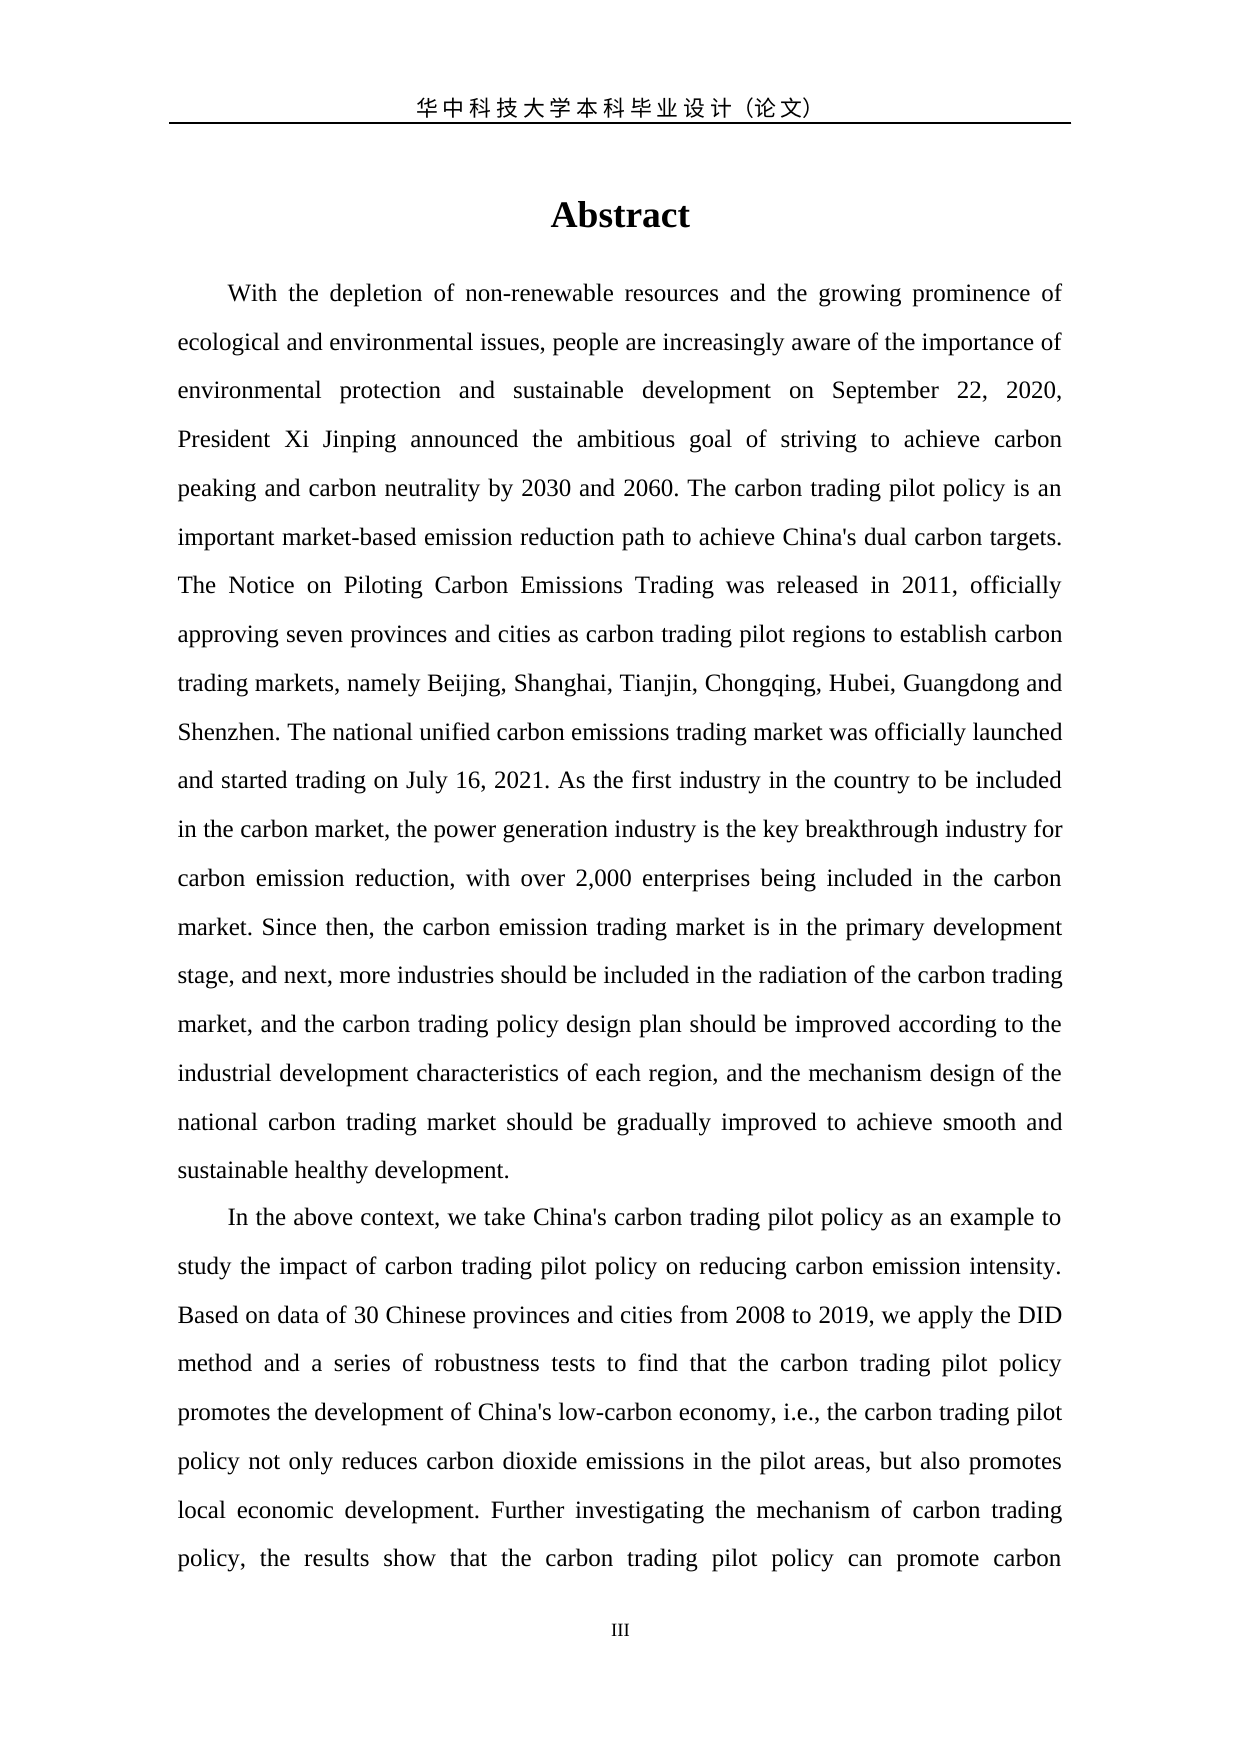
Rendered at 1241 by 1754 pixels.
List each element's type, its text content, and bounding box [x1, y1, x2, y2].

text With the depletion of non-renewable resources and the growing prominence of ecological and environmental issues, people are increasingly aware of the importance of environmental protection and sustainable development on September 22, 2020, President Xi Jinping announced the ambitious goal of striving to achieve carbon peaking and carbon neutrality by 2030 and 2060. The carbon trading pilot policy is an important market-based emission reduction path to achieve China's dual carbon targets. The Notice on Piloting Carbon Emissions Trading was released in 2011, officially approving seven provinces and cities as carbon trading pilot regions to establish carbon trading markets, namely Beijing, Shanghai, Tianjin, Chongqing, Hubei, Guangdong and Shenzhen. The national unified carbon emissions trading market was officially launched and started trading on July 16, 2021. As the first industry in the country to be included in the carbon market, the power generation industry is the key breakthrough industry for carbon emission reduction, with over 2,000 enterprises being included in the carbon market. Since then, the carbon emission trading market is in the primary development stage, and next, more industries should be included in the radiation of the carbon trading market, and the carbon trading policy design plan should be improved according to the industrial development characteristics of each region, and the mechanism design of the national carbon trading market should be gradually improved to achieve smooth and sustainable healthy development. [177, 276, 1063, 1186]
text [177, 1200, 1063, 1574]
subtitle Abstract [177, 182, 1063, 247]
